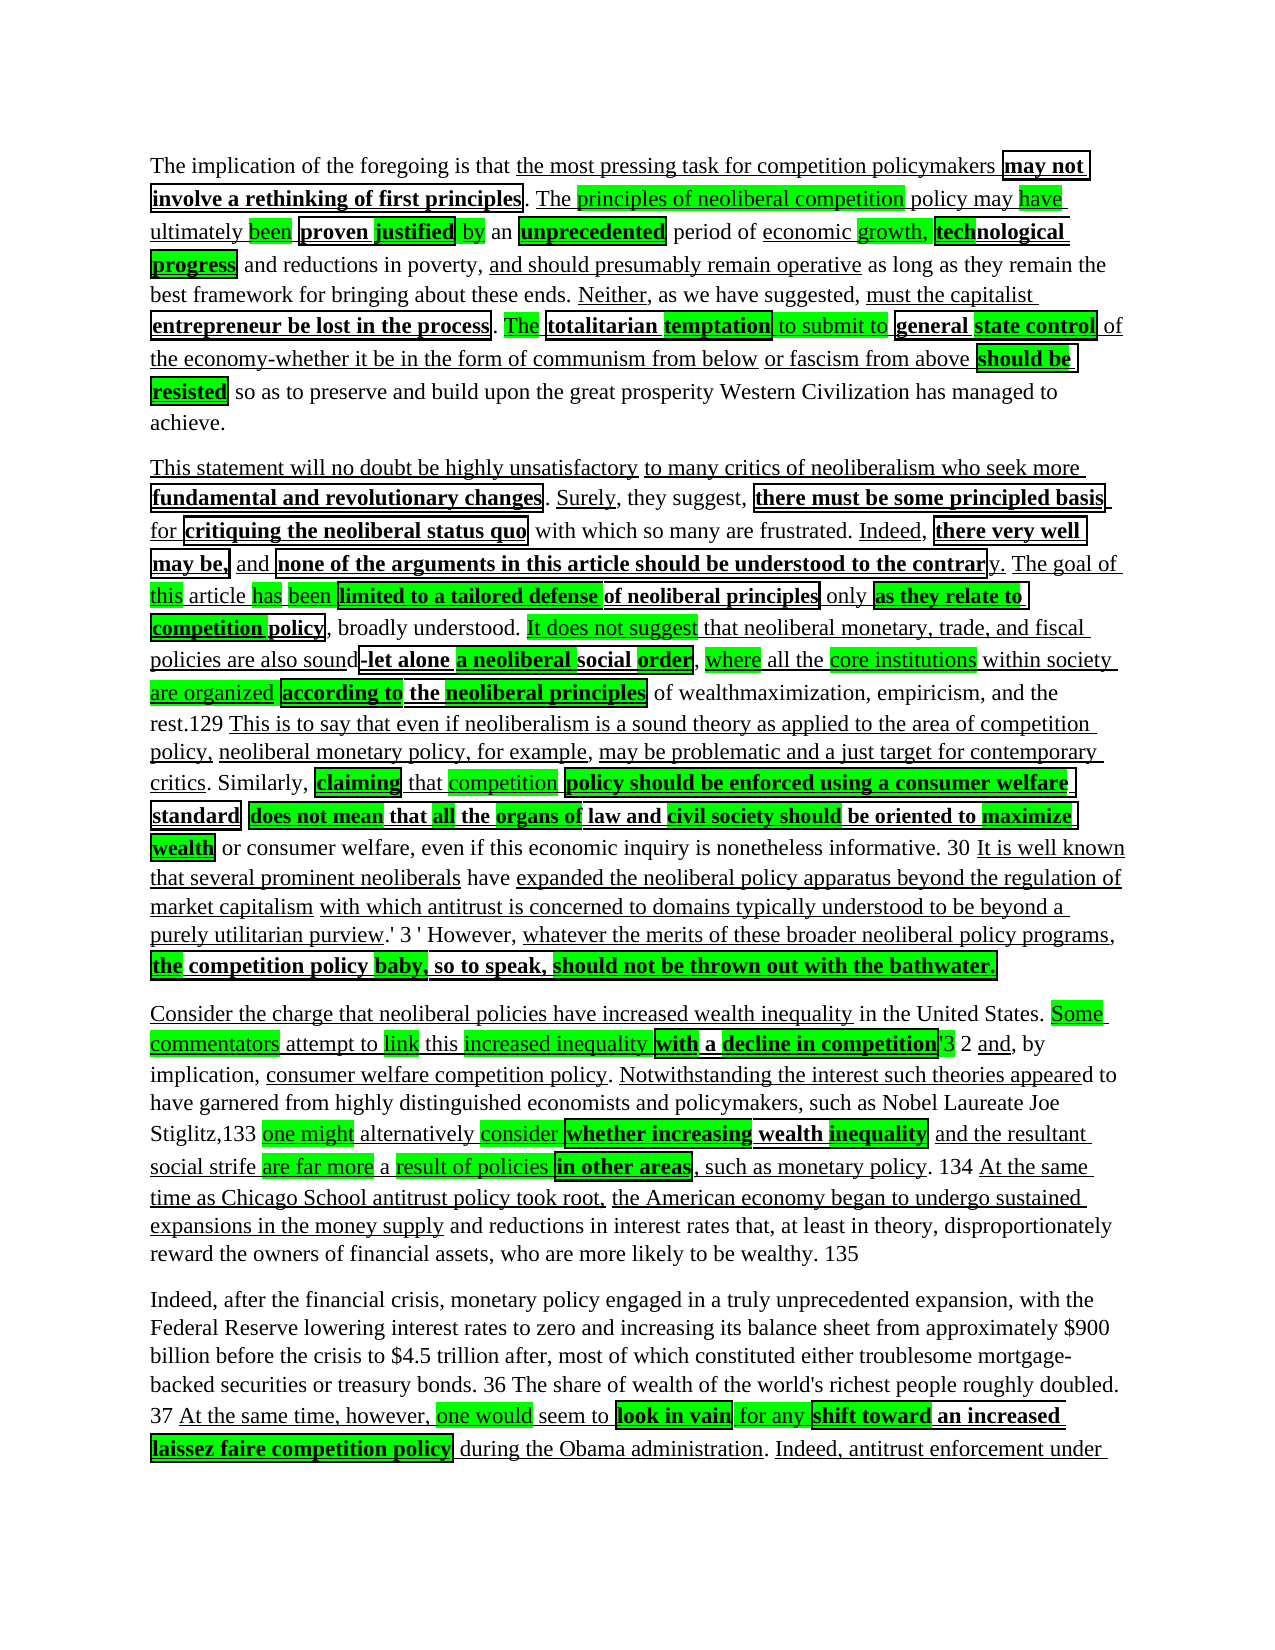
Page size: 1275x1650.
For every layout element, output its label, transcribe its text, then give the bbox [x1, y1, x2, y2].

text Consider the charge that neoliberal policies have increased wealth inequality in the United States. Some commentators attempt to link this increased inequality with a decline in competition'3 2 and, by implication, consumer welfare competition policy. Notwithstanding the interest such theories appeared to have garnered from highly distinguished economists and policymakers, such as Nobel Laureate Joe Stiglitz,133 one might alternatively consider whether increasing wealth inequality and the resultant social strife are far more a result of policies in other areas, such as monetary policy. 134 At the same time as Chicago School antitrust policy took root, the American economy began to undergo sustained expansions in the money supply and reductions in interest rates that, at least in theory, disproportionately reward the owners of financial assets, who are more likely to be wealthy. 135 [150, 999, 1125, 1267]
text The implication of the foregoing is that the most pressing task for competition policymakers may not involve a rethinking of first principles. The principles of neoliberal competition policy may have ultimately been proven justified by an unprecedented period of economic growth, technological progress and reductions in poverty, and should presumably remain operative as long as they remain the best framework for bringing about these ends. Neither, as we have suggested, must the capitalist entrepreneur be lost in the process. The totalitarian temptation to submit to general state control of the economy-whether it be in the form of communism from below or fascism from above should be resisted so as to preserve and build upon the great prosperity Western Civilization has managed to achieve. [150, 150, 1125, 435]
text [150, 1286, 1125, 1463]
text This statement will no doubt be highly unsatisfactory to many critics of neoliberalism who seek more fundamental and revolutionary changes. Surely, they suggest, there must be some principled basis for critiquing the neoliberal status quo with which so many are frustrated. Indeed, there very well may be, and none of the arguments in this article should be understood to the contrary. The goal of this article has been limited to a tailored defense of neoliberal principles only as they relate to competition policy, broadly understood. It does not suggest that neoliberal monetary, trade, and fiscal policies are also sound-let alone a neoliberal social order, where all the core institutions within society are organized according to the neoliberal principles of wealthmaximization, empiricism, and the rest.129 This is to say that even if neoliberalism is a sound theory as applied to the area of competition policy, neoliberal monetary policy, for example, may be problematic and a just target for contemporary critics. Similarly, claiming that competition policy should be enforced using a consumer welfare standard does not mean that all the organs of law and civil society should be oriented to maximize wealth or consumer welfare, even if this economic inquiry is nonetheless informative. 30 It is well known that several prominent neoliberals have expanded the neoliberal policy apparatus beyond the regulation of market capitalism with which antitrust is concerned to domains typically understood to be beyond a purely utilitarian purview.' 3 ' However, whatever the merits of these broader neoliberal policy programs, the competition policy baby, so to speak, should not be thrown out with the bathwater. [150, 454, 1125, 981]
